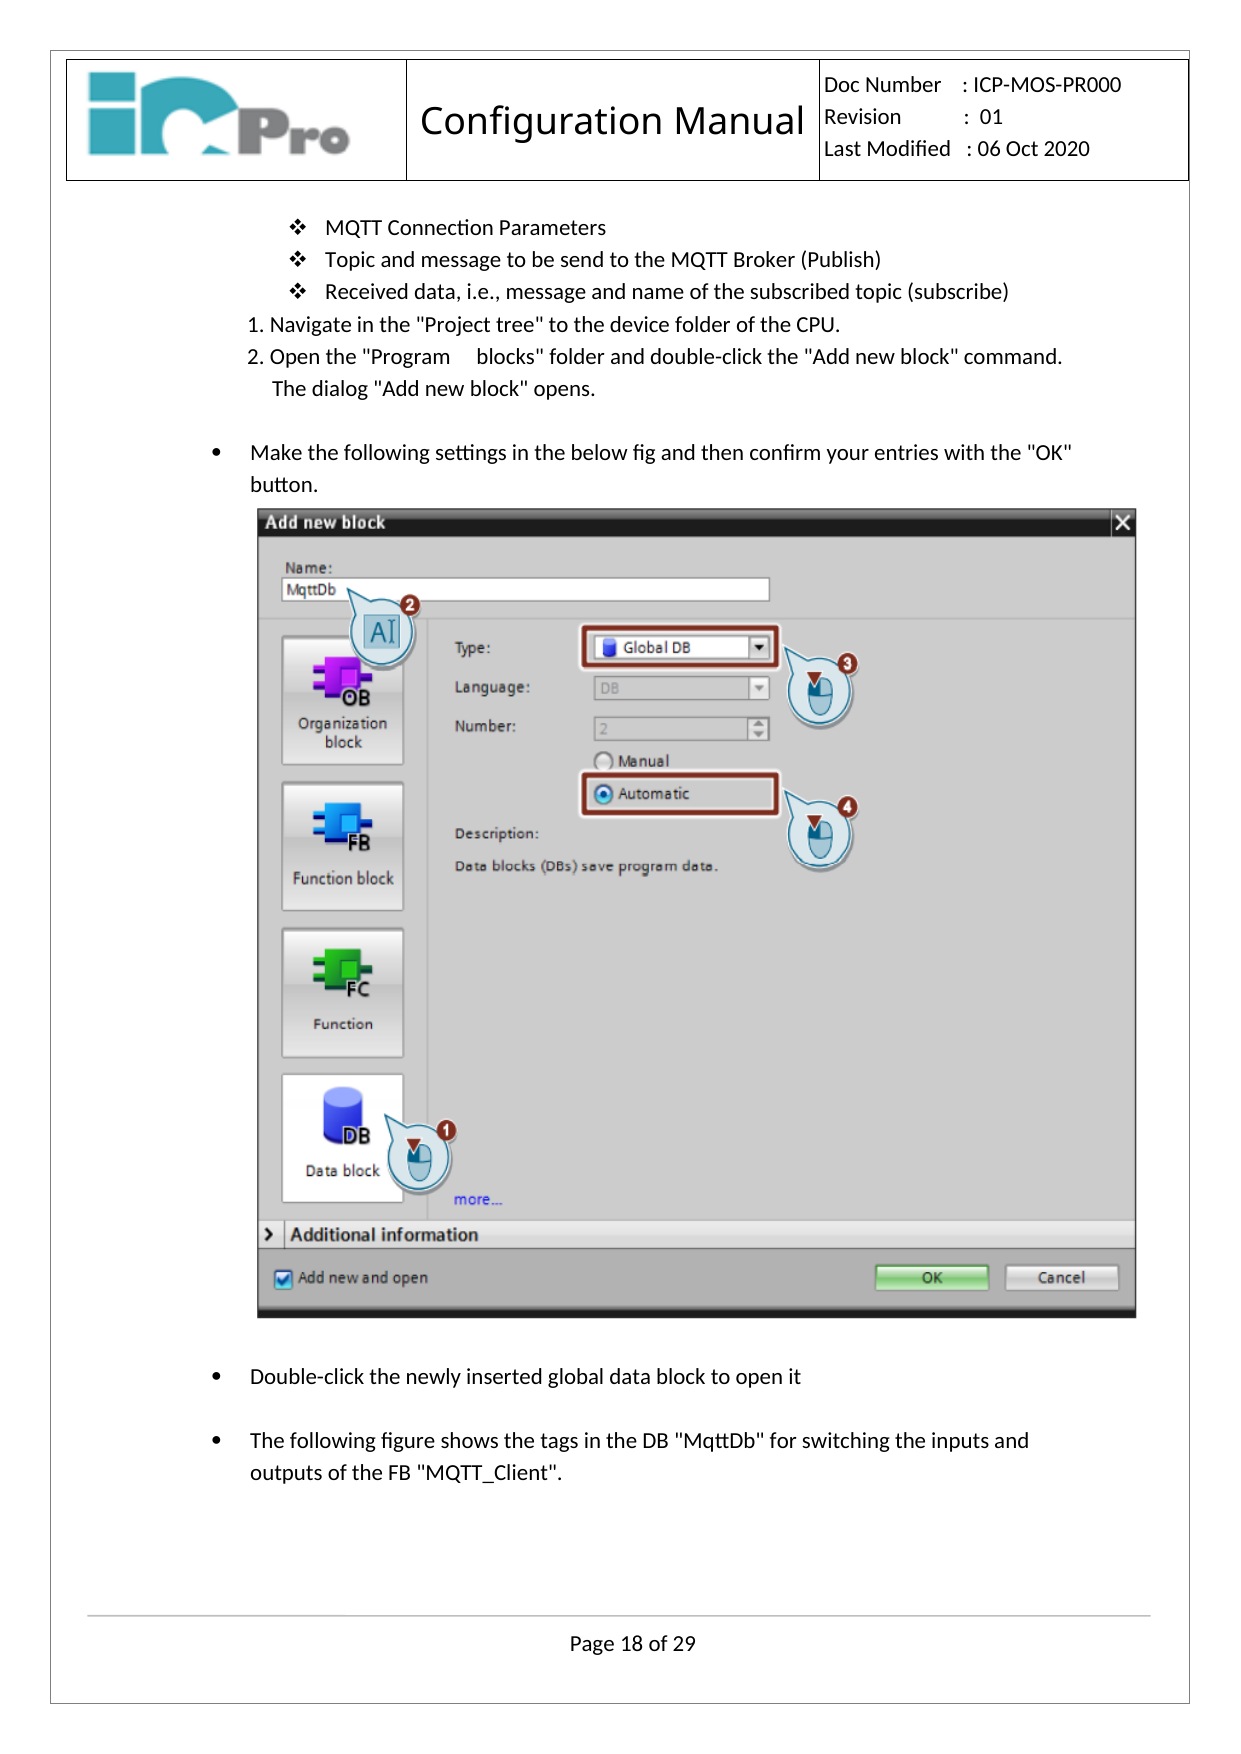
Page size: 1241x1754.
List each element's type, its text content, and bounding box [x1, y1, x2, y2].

list The following figure shows the tags in the DB "MqttDb" for switching the inputs and outputs of the FB "MQTT_Client". [212, 1426, 1090, 1487]
list Received data, i.e., message and name of the subscribed topic (subscribe) [287, 277, 1090, 306]
picture [70, 63, 377, 168]
text 1. Navigate in the "Project tree" to the device folder of the CPU. [175, 310, 1090, 338]
picture [250, 502, 1140, 1326]
list MQTT Connection Parameters [287, 213, 1090, 241]
text 2. Open the "Program blocks" folder and double-click the "Add new block" command. The dialog "Add new block" opens. [175, 342, 1090, 402]
list Double-click the newly inserted global data block to open it [212, 1362, 1090, 1390]
list Make the following settings in the below fig and then confirm your entries with the "OK" button. [212, 438, 1090, 499]
list Topic and message to be send to the MQTT Broker (Publish) [287, 245, 1090, 273]
